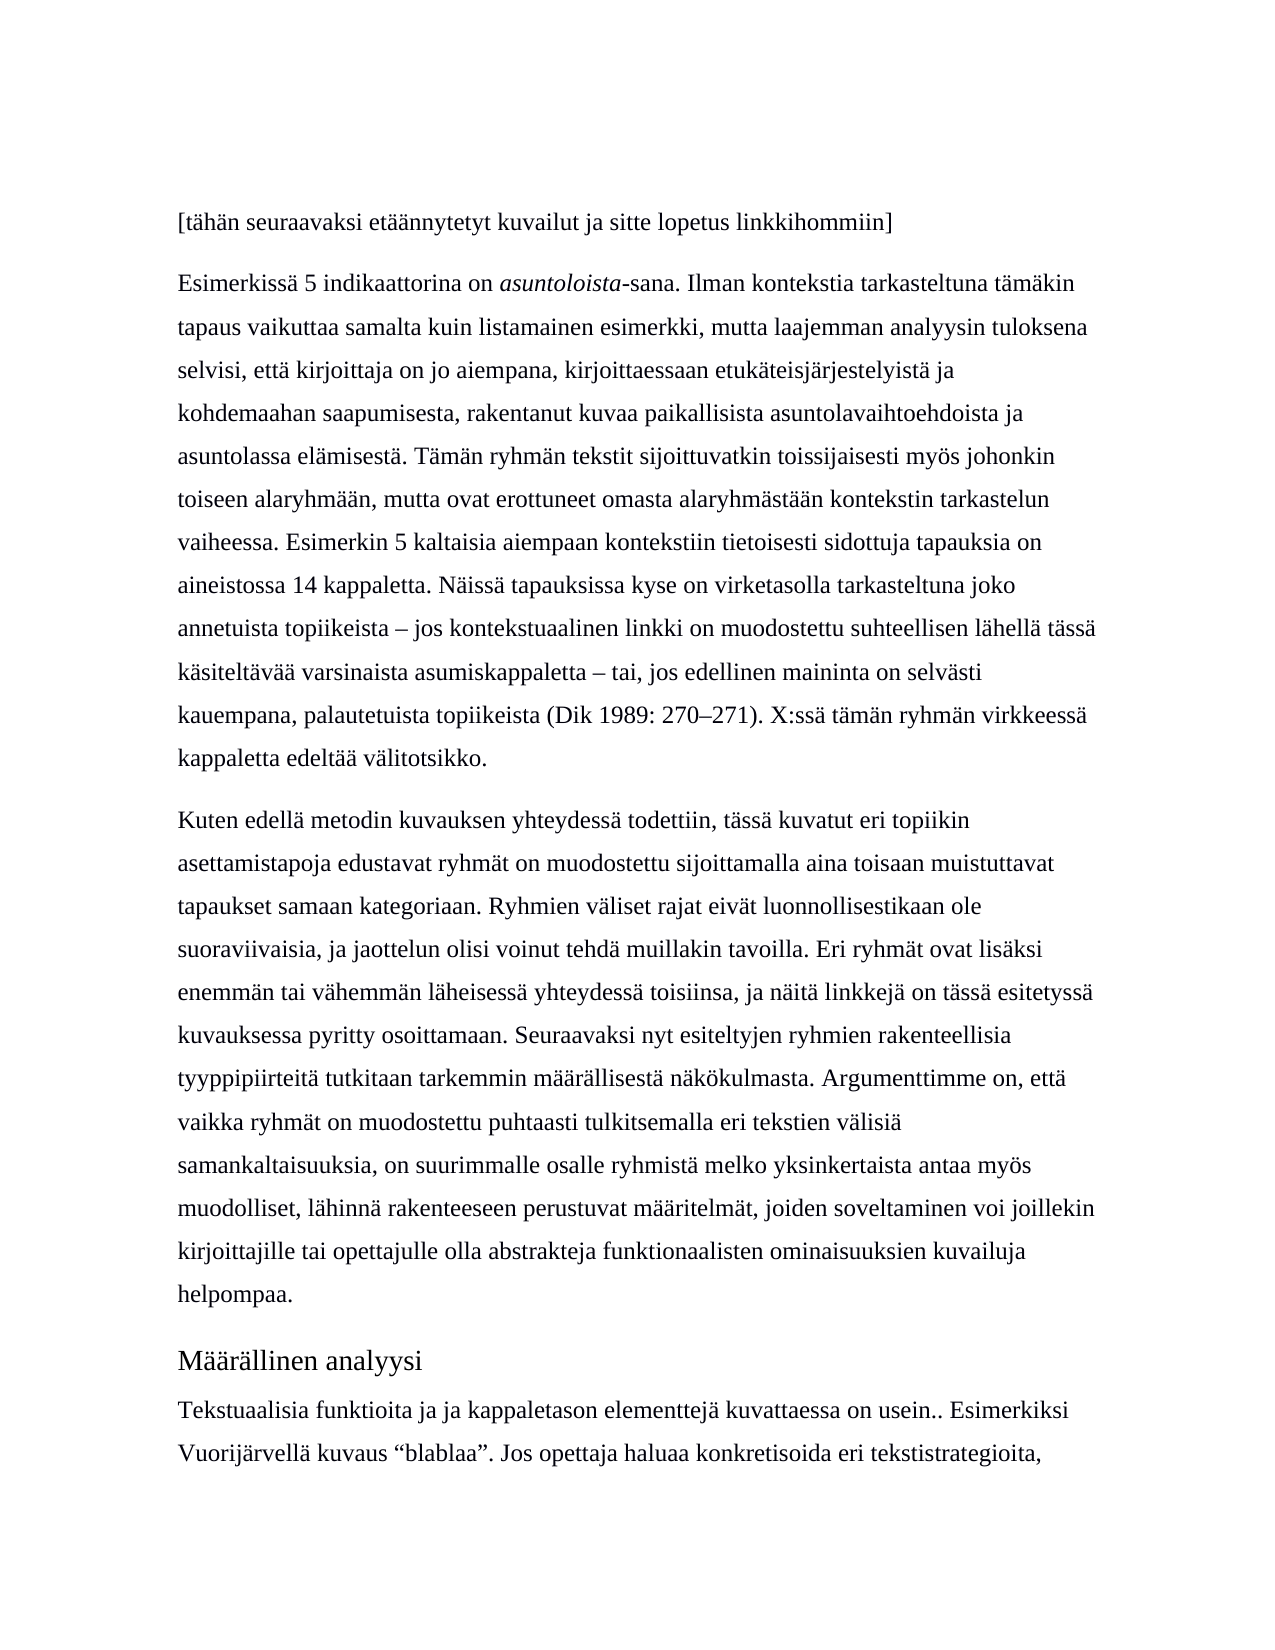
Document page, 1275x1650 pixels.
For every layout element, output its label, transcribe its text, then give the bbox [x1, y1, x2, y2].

text [tähän seuraavaksi etäännytetyt kuvailut ja sitte lopetus linkkihommiin] [177, 207, 1098, 235]
text Esimerkissä 5 indikaattorina on asuntoloista-sana. Ilman kontekstia tarkasteltuna tämäkin tapaus vaikuttaa samalta kuin listamainen esimerkki, mutta laajemman analyysin tuloksena selvisi, että kirjoittaja on jo aiempana, kirjoittaessaan etukäteisjärjestelyistä ja kohdemaahan saapumisesta, rakentanut kuvaa paikallisista asuntolavaihtoehdoista ja asuntolassa elämisestä. Tämän ryhmän tekstit sijoittuvatkin toissijaisesti myös johonkin toiseen alaryhmään, mutta ovat erottuneet omasta alaryhmästään kontekstin tarkastelun vaiheessa. Esimerkin 5 kaltaisia aiempaan kontekstiin tietoisesti sidottuja tapauksia on aineistossa 14 kappaletta. Näissä tapauksissa kyse on virketasolla tarkasteltuna joko annetuista topiikeista – jos kontekstuaalinen linkki on muodostettu suhteellisen lähellä tässä käsiteltävää varsinaista asumiskappaletta – tai, jos edellinen maininta on selvästi kauempana, palautetuista topiikeista (Dik 1989: 270–271). X:ssä tämän ryhmän virkkeessä kappaletta edeltää välitotsikko. [177, 268, 1098, 772]
text Kuten edellä metodin kuvauksen yhteydessä todettiin, tässä kuvatut eri topiikin asettamistapoja edustavat ryhmät on muodostettu sijoittamalla aina toisaan muistuttavat tapaukset samaan kategoriaan. Ryhmien väliset rajat eivät luonnollisestikaan ole suoraviivaisia, ja jaottelun olisi voinut tehdä muillakin tavoilla. Eri ryhmät ovat lisäksi enemmän tai vähemmän läheisessä yhteydessä toisiinsa, ja näitä linkkejä on tässä esitetyssä kuvauksessa pyritty osoittamaan. Seuraavaksi nyt esiteltyjen ryhmien rakenteellisia tyyppipiirteitä tutkitaan tarkemmin määrällisestä näkökulmasta. Argumenttimme on, että vaikka ryhmät on muodostettu puhtaasti tulkitsemalla eri tekstien välisiä samankaltaisuuksia, on suurimmalle osalle ryhmistä melko yksinkertaista antaa myös muodolliset, lähinnä rakenteeseen perustuvat määritelmät, joiden soveltaminen voi joillekin kirjoittajille tai opettajulle olla abstrakteja funktionaalisten ominaisuuksien kuvailuja helpompaa. [177, 805, 1098, 1308]
subtitle Määrällinen analyysi [177, 1343, 1098, 1377]
